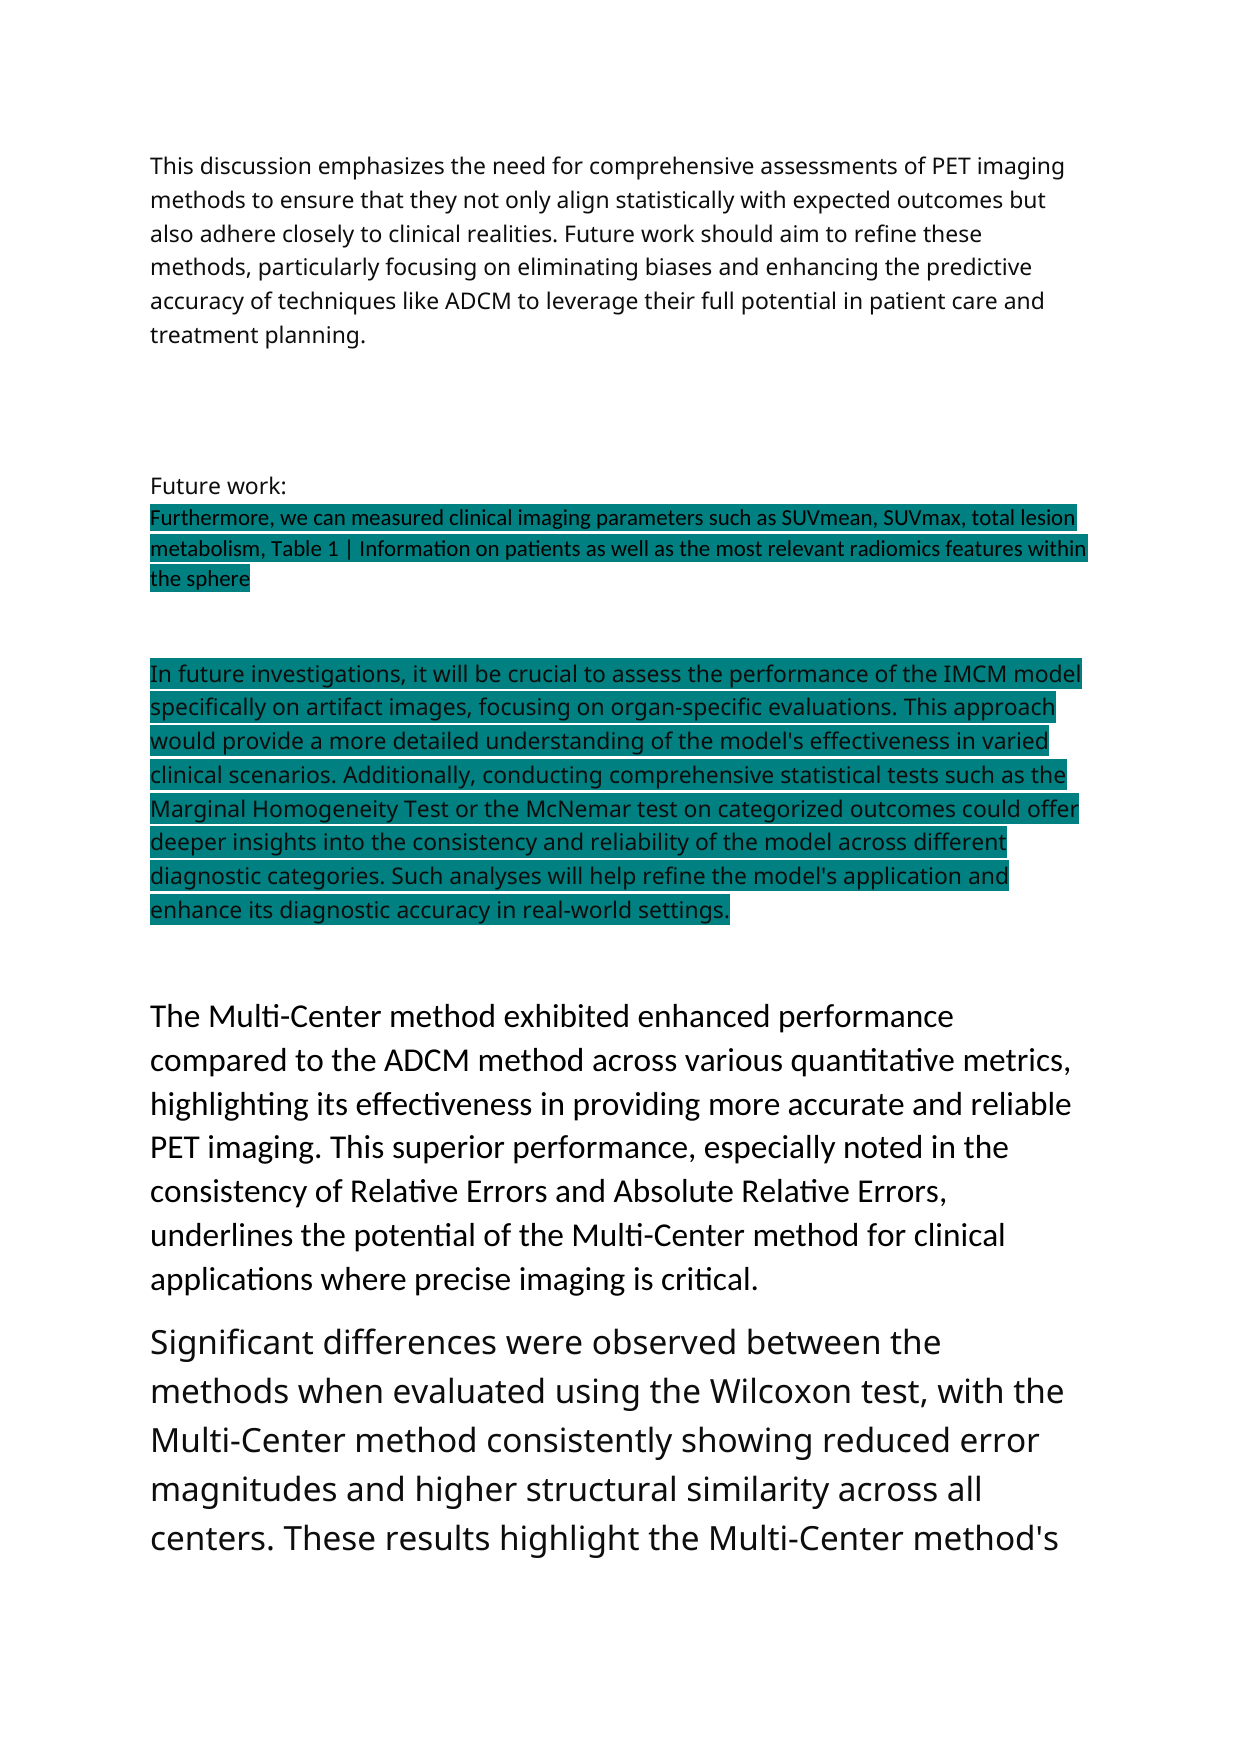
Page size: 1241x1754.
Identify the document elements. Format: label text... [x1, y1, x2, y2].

text The Multi-Center method exhibited enhanced performance compared to the ADCM method across various quantitative metrics, highlighting its effectiveness in providing more accurate and reliable PET imaging. This superior performance, especially noted in the consistency of Relative Errors and Absolute Relative Errors, underlines the potential of the Multi-Center method for clinical applications where precise imaging is critical. [150, 995, 1090, 1299]
text This discussion emphasizes the need for comprehensive assessments of PET imaging methods to ensure that they not only align statistically with expected outcomes but also adhere closely to clinical realities. Future work should aim to refine these methods, particularly focusing on eliminating biases and enhancing the predictive accuracy of techniques like ADCM to leverage their full potential in patient care and treatment planning. [150, 150, 1090, 350]
text In future investigations, it will be crucial to assess the performance of the IMCM model specifically on artifact images, focusing on organ-specific evaluations. This approach would provide a more detailed understanding of the model's effectiveness in varied clinical scenarios. Additionally, conducting comprehensive statistical tests such as the Marginal Homogeneity Test or the McNemar test on categorized outcomes could offer deeper insights into the consistency and reliability of the model across different diagnostic categories. Such analyses will help refine the model's application and enhance its diagnostic accuracy in real-world settings. [150, 658, 1090, 925]
text Future work: Furthermore, we can measured clinical imaging parameters such as SUVmean, SUVmax, total lesion metabolism, Table 1 | Information on patients as well as the most relevant radiomics features within the sphere [150, 470, 1090, 592]
